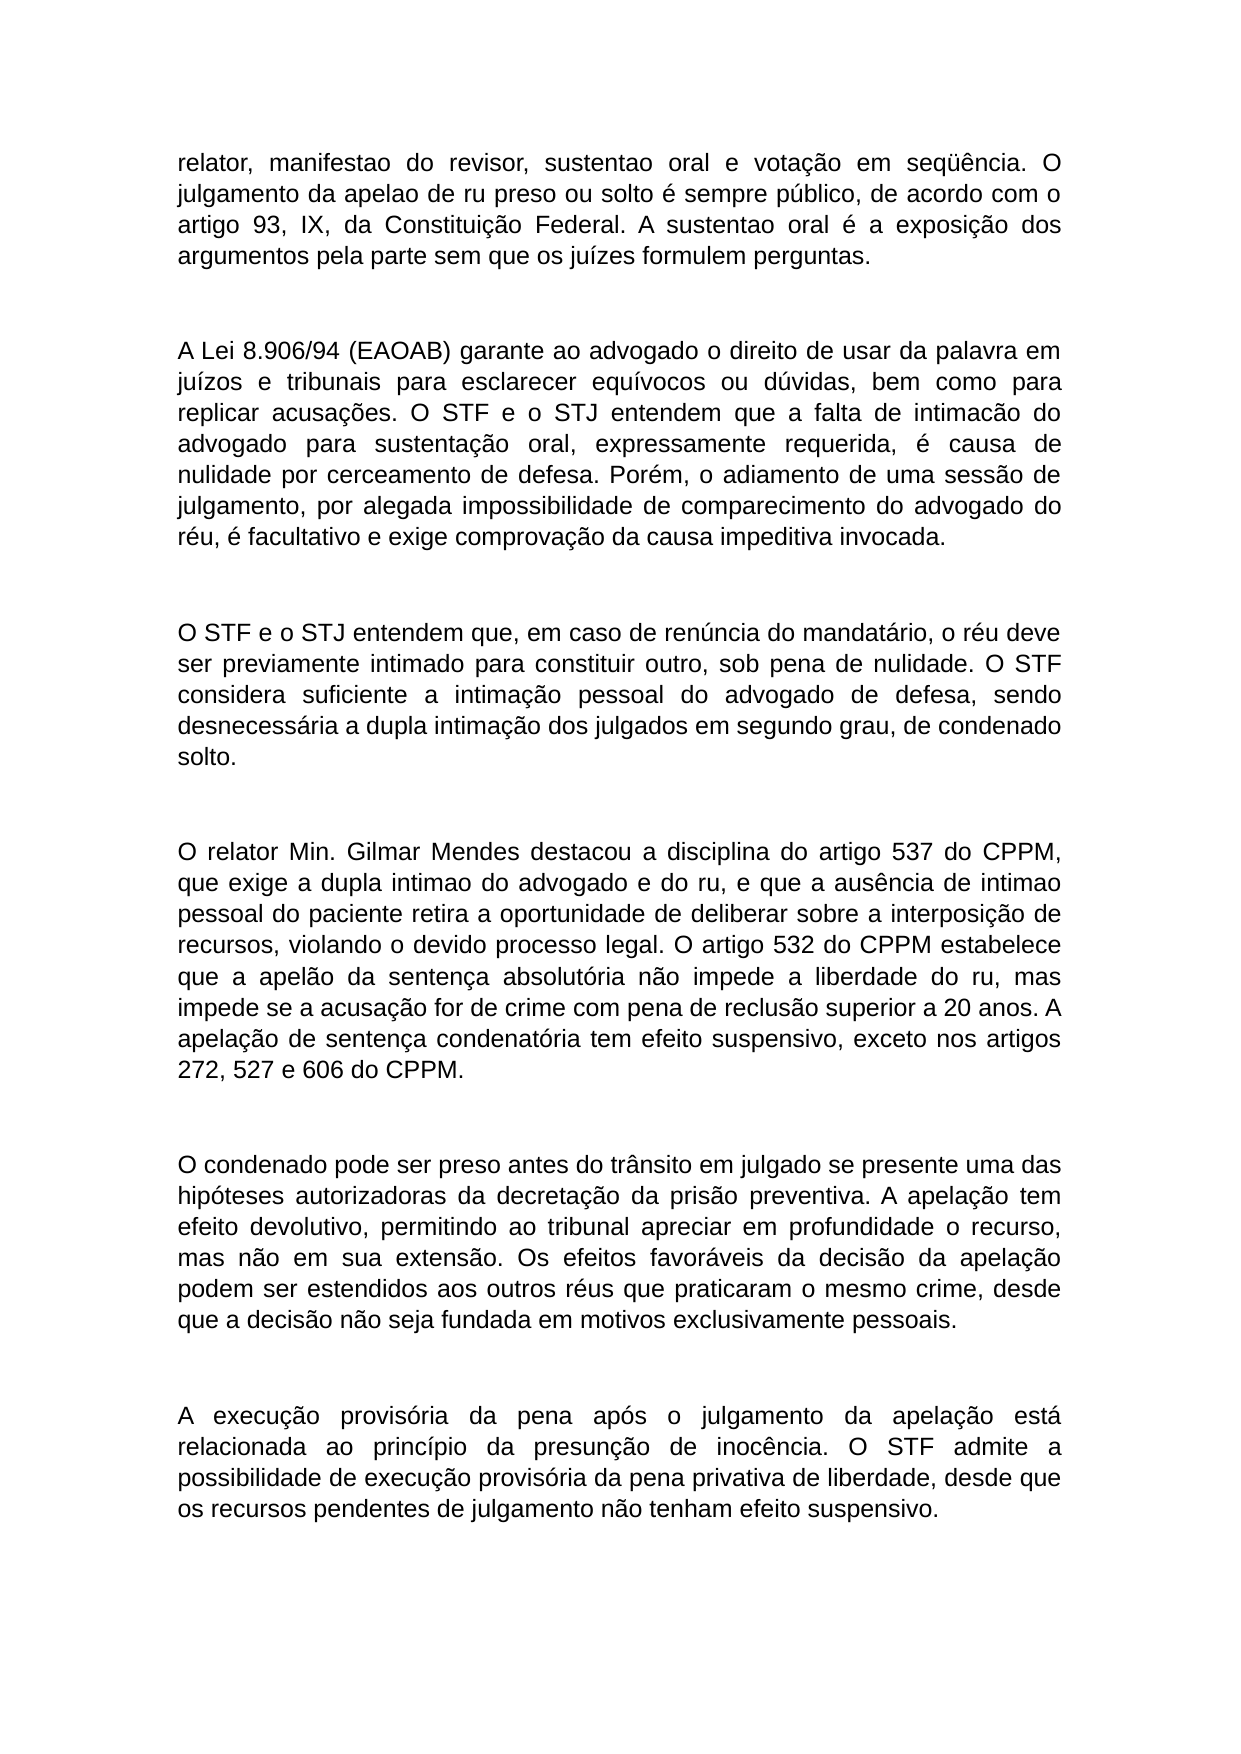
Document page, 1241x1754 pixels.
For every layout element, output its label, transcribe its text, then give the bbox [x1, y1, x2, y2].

text A execução provisória da pena após o julgamento da apelação está relacionada ao princípio da presunção de inocência. O STF admite a possibilidade de execução provisória da pena privativa de liberdade, desde que os recursos pendentes de julgamento não tenham efeito suspensivo. [177, 1401, 1063, 1523]
text O condenado pode ser preso antes do trânsito em julgado se presente uma das hipóteses autorizadoras da decretação da prisão preventiva. A apelação tem efeito devolutivo, permitindo ao tribunal apreciar em profundidade o recurso, mas não em sua extensão. Os efeitos favoráveis da decisão da apelação podem ser estendidos aos outros réus que praticaram o mesmo crime, desde que a decisão não seja fundada em motivos exclusivamente pessoais. [177, 1150, 1063, 1334]
text O relator Min. Gilmar Mendes destacou a disciplina do artigo 537 do CPPM, que exige a dupla intimao do advogado e do ru, e que a ausência de intimao pessoal do paciente retira a oportunidade de deliberar sobre a interposição de recursos, violando o devido processo legal. O artigo 532 do CPPM estabelece que a apelão da sentença absolutória não impede a liberdade do ru, mas impede se a acusação for de crime com pena de reclusão superior a 20 anos. A apelação de sentença condenatória tem efeito suspensivo, exceto nos artigos 272, 527 e 606 do CPPM. [177, 837, 1063, 1083]
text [177, 148, 1063, 269]
text O STF e o STJ entendem que, em caso de renúncia do mandatário, o réu deve ser previamente intimado para constituir outro, sob pena de nulidade. O STF considera suficiente a intimação pessoal do advogado de defesa, sendo desnecessária a dupla intimação dos julgados em segundo grau, de condenado solto. [177, 618, 1063, 771]
text A Lei 8.906/94 (EAOAB) garante ao advogado o direito de usar da palavra em juízos e tribunais para esclarecer equívocos ou dúvidas, bem como para replicar acusações. O STF e o STJ entendem que a falta de intimacão do advogado para sustentação oral, expressamente requerida, é causa de nulidade por cerceamento de defesa. Porém, o adiamento de uma sessão de julgamento, por alegada impossibilidade de comparecimento do advogado do réu, é facultativo e exige comprovação da causa impeditiva invocada. [177, 336, 1063, 551]
